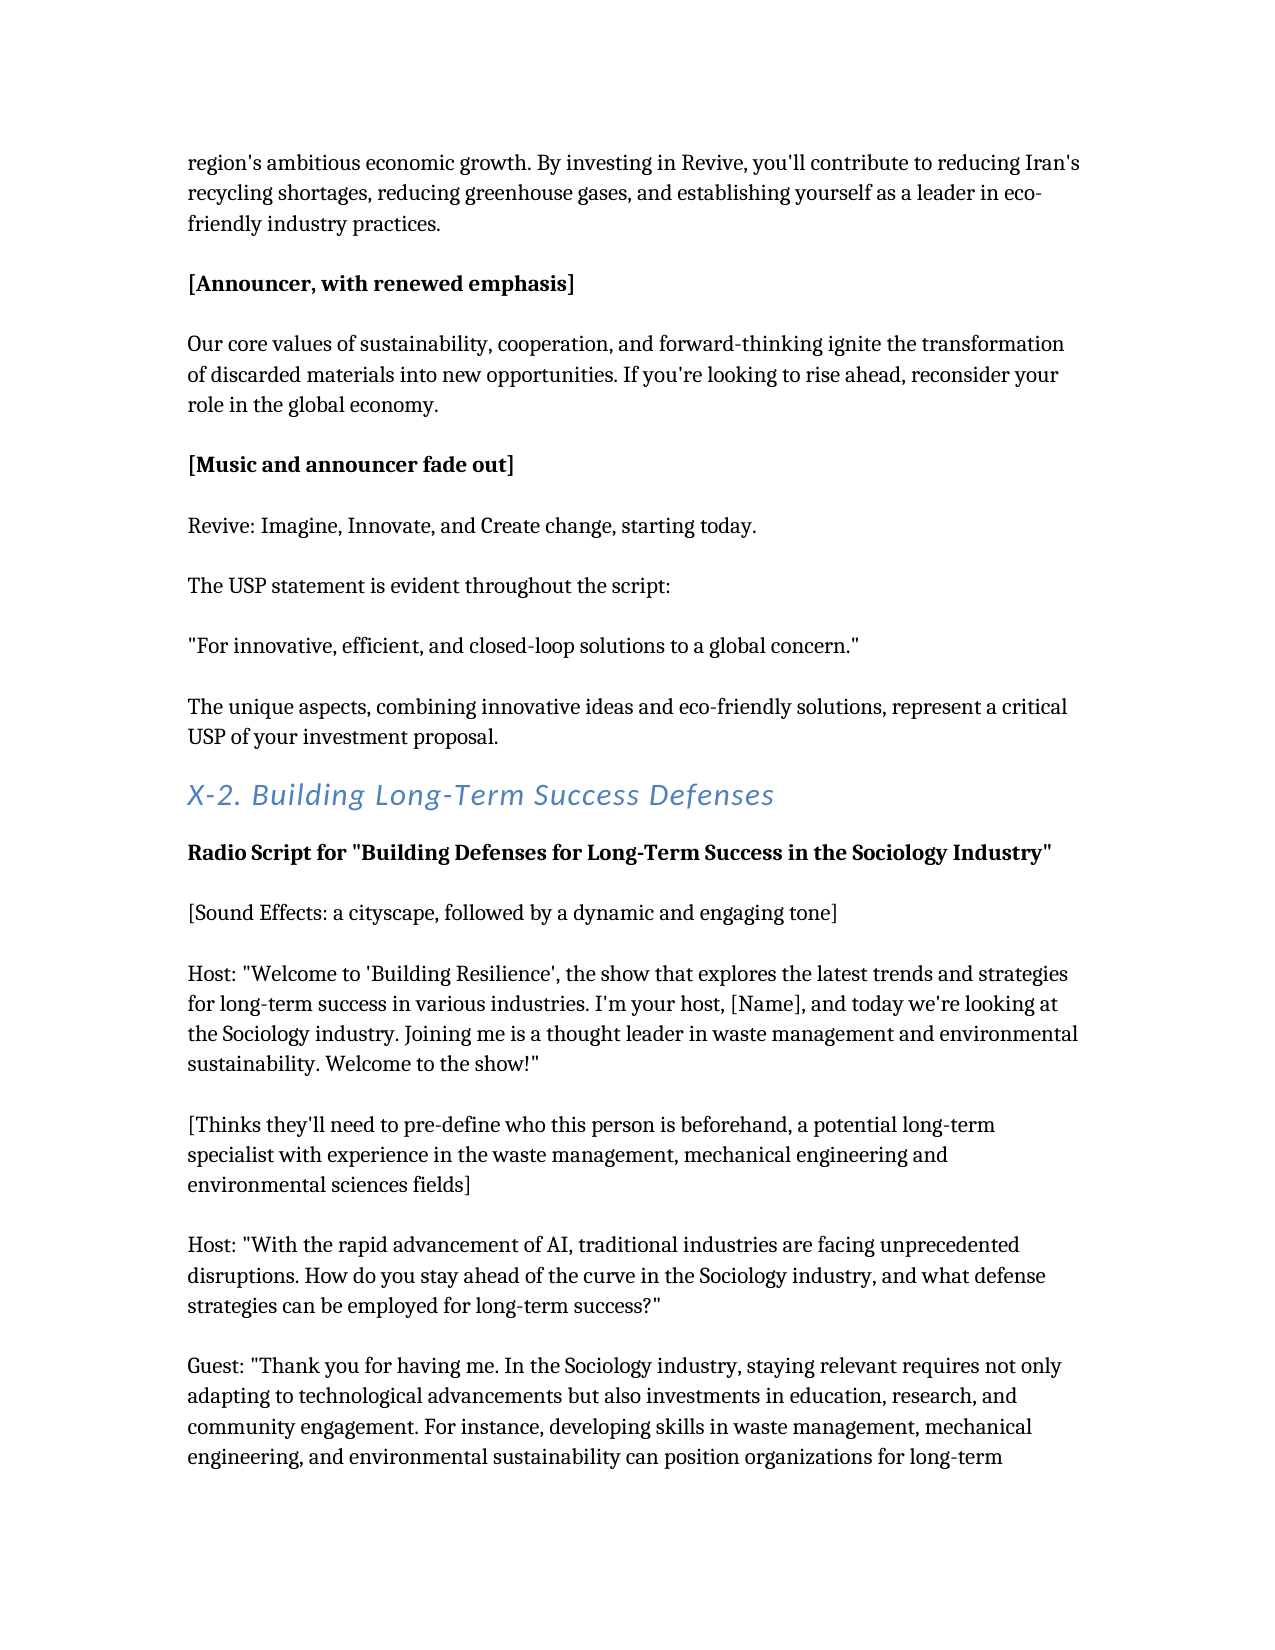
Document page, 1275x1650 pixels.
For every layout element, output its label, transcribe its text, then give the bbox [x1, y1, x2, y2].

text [187, 839, 1087, 1470]
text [187, 150, 1087, 750]
subtitle X-2. Building Long-Term Success Defenses [187, 775, 1087, 813]
